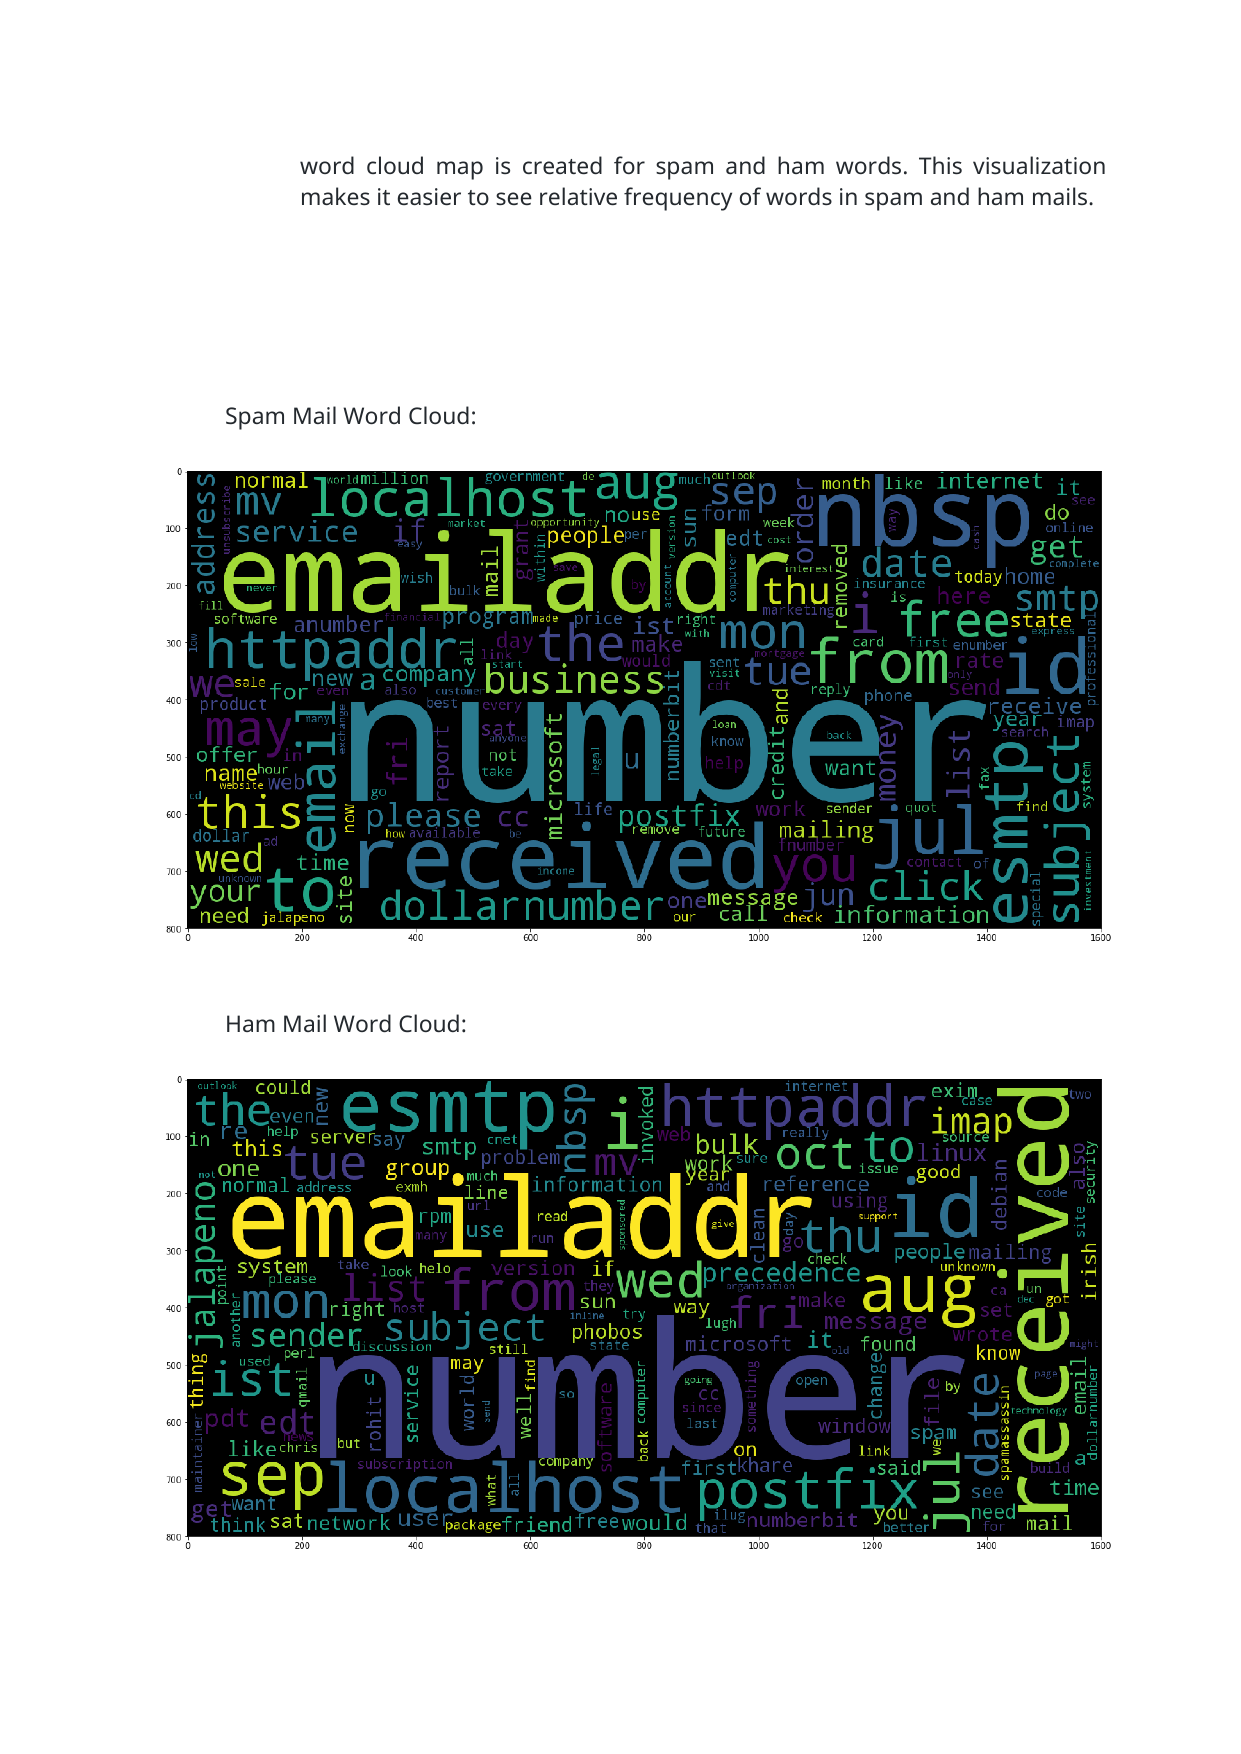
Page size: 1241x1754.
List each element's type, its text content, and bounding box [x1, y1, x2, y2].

picture [159, 1070, 1117, 1556]
text Spam Mail Word Cloud: [159, 400, 1107, 431]
text Ham Mail Word Cloud: [159, 1008, 1107, 1039]
picture [159, 462, 1117, 948]
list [262, 150, 1107, 212]
